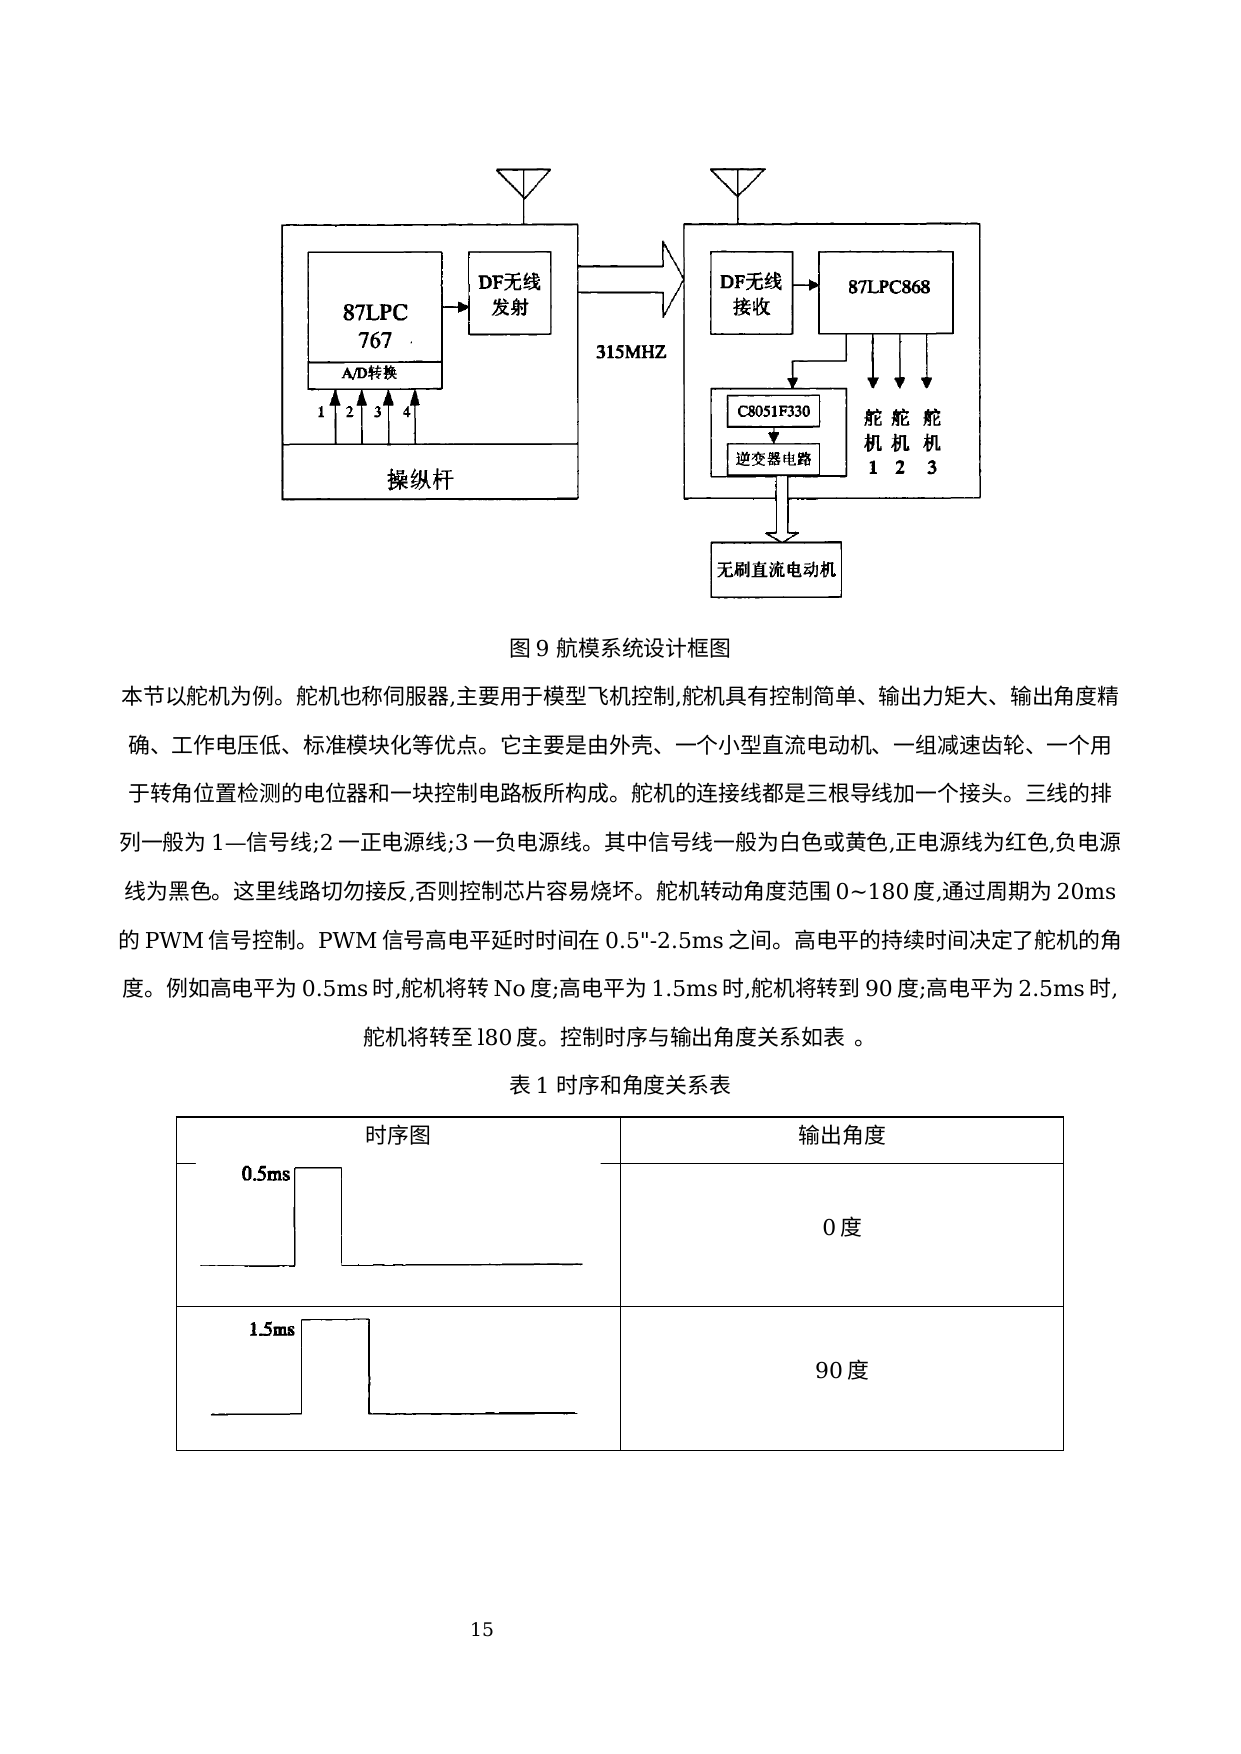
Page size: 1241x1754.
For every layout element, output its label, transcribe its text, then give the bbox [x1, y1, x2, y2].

table_cell 0度 [621, 1164, 1063, 1306]
picture [210, 1307, 586, 1427]
table_cell [177, 1307, 620, 1449]
table_header 输出角度 [621, 1118, 1063, 1162]
text 本节以舵机为例。舵机也称伺服器,主要用于模型飞机控制,舵机具有控制简单、输出力矩大、输出角度精确、工作电压低、标准模块化等优点。它主要是由外壳、一个小型直流电动机、一组减速齿轮、一个用于转角位置检测的电位器和一块控制电路板所构成。舵机的连接线都是三根导线加一个接头。三线的排列一般为1—信号线;2一正电源线;3一负电源线。其中信号线一般为白色或黄色,正电源线为红色,负电源线为黑色。这里线路切勿接反,否则控制芯片容易烧坏。舵机转动角度范围0~180度,通过周期为20ms的PWM信号控制。PWM信号高电平延时时间在0.5"-2.5ms之间。高电平的持续时间决定了舵机的角度。例如高电平为0.5ms时,舵机将转No度;高电平为1.5ms时,舵机将转到90度;高电平为2.5ms时,舵机将转至l80度。控制时序与输出角度关系如表 。 [118, 678, 1122, 1052]
picture [195, 1163, 601, 1271]
picture [248, 162, 992, 603]
table_cell 90度 [621, 1307, 1063, 1449]
text 表1 时序和角度关系表 [118, 1068, 1122, 1101]
text 图9 航模系统设计框图 [118, 630, 1122, 663]
table_cell [177, 1164, 620, 1306]
table_header 时序图 [177, 1118, 620, 1162]
